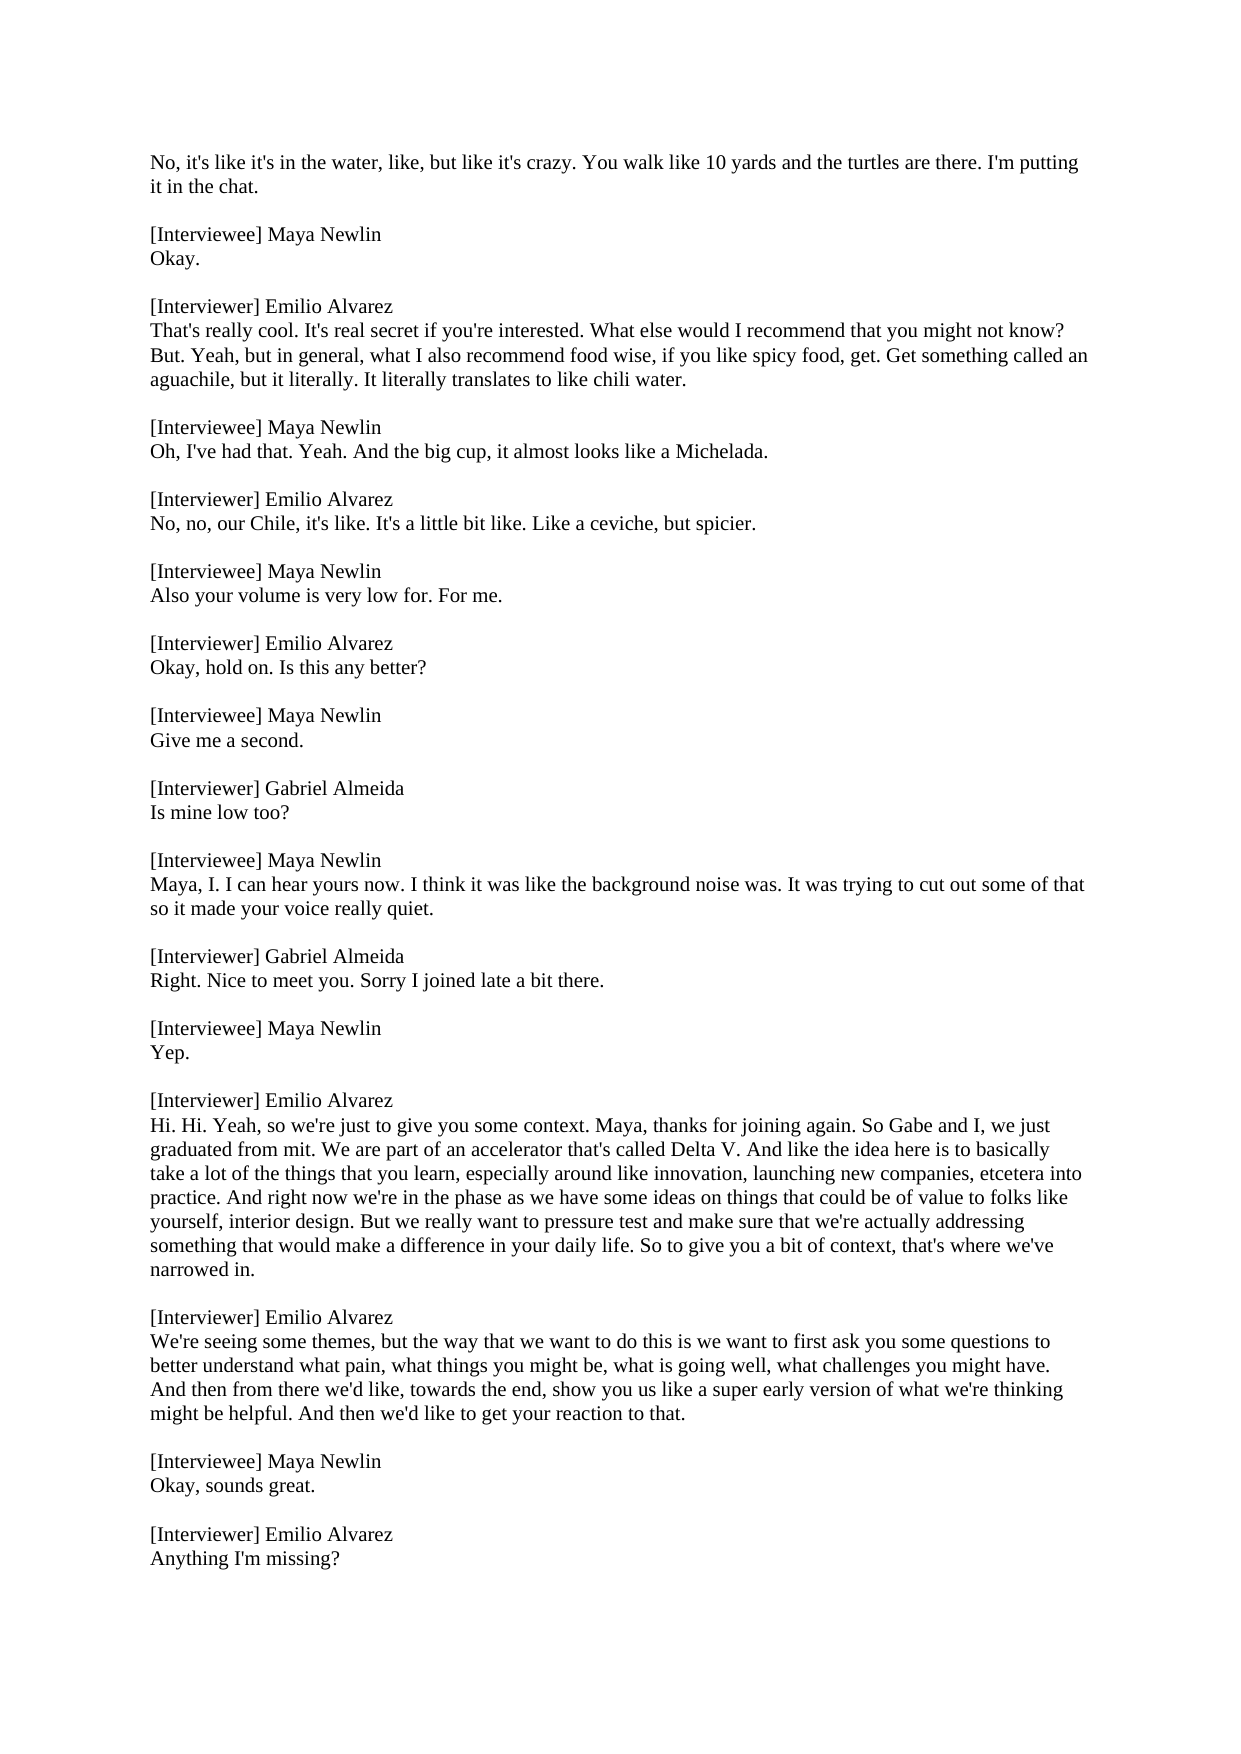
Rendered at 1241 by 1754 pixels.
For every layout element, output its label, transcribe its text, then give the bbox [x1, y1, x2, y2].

text [Interviewer] Emilio Alvarez We're seeing some themes, but the way that we want to do this is we want to first ask you some questions to better understand what pain, what things you might be, what is going well, what challenges you might have. And then from there we'd like, towards the end, show you us like a super early version of what we're thinking might be helpful. And then we'd like to get your reaction to that. [150, 1281, 1090, 1425]
text [Interviewee] Maya Newlin Oh, I've had that. Yeah. And the big cup, it almost looks like a Michelada. [150, 391, 1090, 463]
text [Interviewee] Maya Newlin Maya, I. I can hear yours now. I think it was like the background noise was. It was trying to cut out some of that so it made your voice really quiet. [150, 824, 1090, 920]
text [Interviewee] Maya Newlin Yep. [150, 992, 1090, 1064]
text [Interviewer] Emilio Alvarez That's really cool. It's real secret if you're interested. What else would I recommend that you might not know? But. Yeah, but in general, what I also recommend food wise, if you like spicy food, get. Get something called an aguachile, but it literally. It literally translates to like chili water. [150, 270, 1090, 391]
text [Interviewer] Emilio Alvarez No, no, our Chile, it's like. It's a little bit like. Like a ceviche, but spicier. [150, 463, 1090, 535]
text [Interviewee] Maya Newlin Also your volume is very low for. For me. [150, 535, 1090, 607]
text [Interviewer] Emilio Alvarez Okay, hold on. Is this any better? [150, 607, 1090, 679]
text [Interviewer] Gabriel Almeida Is mine low too? [150, 752, 1090, 824]
text [Interviewer] Gabriel Almeida Right. Nice to meet you. Sorry I joined late a bit there. [150, 920, 1090, 992]
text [150, 150, 1090, 198]
text [Interviewee] Maya Newlin Okay. [150, 198, 1090, 270]
text [Interviewer] Emilio Alvarez Anything I'm missing? [150, 1497, 1090, 1570]
text [Interviewee] Maya Newlin Okay, sounds great. [150, 1425, 1090, 1497]
text [Interviewee] Maya Newlin Give me a second. [150, 679, 1090, 752]
text [Interviewer] Emilio Alvarez Hi. Hi. Yeah, so we're just to give you some context. Maya, thanks for joining again. So Gabe and I, we just graduated from mit. We are part of an accelerator that's called Delta V. And like the idea here is to basically take a lot of the things that you learn, especially around like innovation, launching new companies, etcetera into practice. And right now we're in the phase as we have some ideas on things that could be of value to folks like yourself, interior design. But we really want to pressure test and make sure that we're actually addressing something that would make a difference in your daily life. So to give you a bit of context, that's where we've narrowed in. [150, 1064, 1090, 1281]
